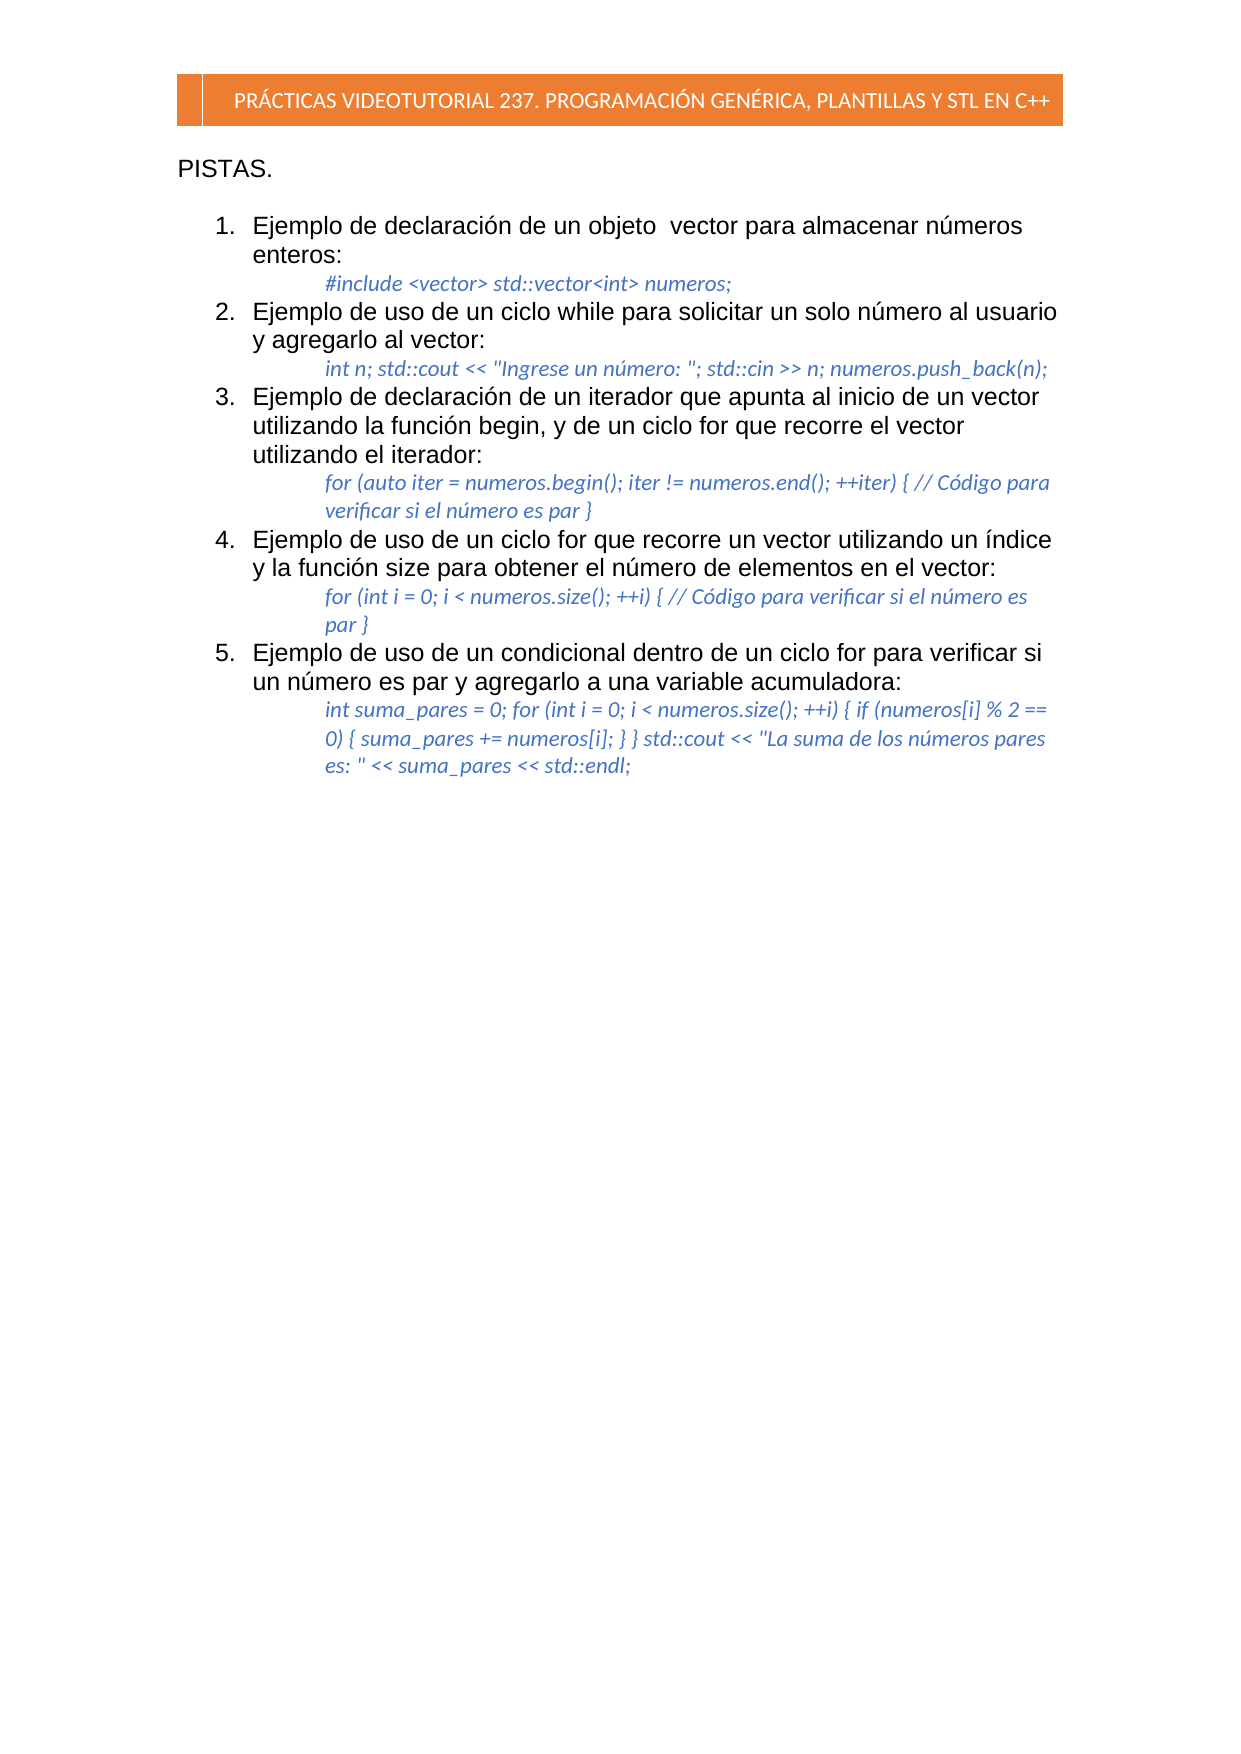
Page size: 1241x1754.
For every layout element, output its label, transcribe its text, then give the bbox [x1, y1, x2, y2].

text PISTAS. [177, 154, 1063, 182]
text #include <vector> std::vector<int> numeros; [325, 269, 1063, 297]
text int suma_pares = 0; for (int i = 0; i < numeros.size(); ++i) { if (numeros[i] % 2 == 0) { suma_pares += numeros[i]; } } std::cout << "La suma de los números pares es: " << suma_pares << std::endl; [325, 696, 1063, 780]
list Ejemplo de declaración de un objeto vector para almacenar números enteros: [215, 211, 1063, 269]
text for (auto iter = numeros.begin(); iter != numeros.end(); ++iter) { // Código para verificar si el número es par } [325, 468, 1063, 524]
list Ejemplo de uso de un ciclo while para solicitar un solo número al usuario y agregarlo al vector: [215, 297, 1063, 354]
list Ejemplo de uso de un ciclo for que recorre un vector utilizando un índice y la función size para obtener el número de elementos en el vector: [215, 524, 1063, 582]
text int n; std::cout << "Ingrese un número: "; std::cin >> n; numeros.push_back(n); [325, 354, 1063, 382]
list Ejemplo de declaración de un iterador que apunta al inicio de un vector utilizando la función begin, y de un ciclo for que recorre el vector utilizando el iterador: [215, 382, 1063, 468]
list Ejemplo de uso de un condicional dentro de un ciclo for para verificar si un número es par y agregarlo a una variable acumuladora: [215, 638, 1063, 696]
text for (int i = 0; i < numeros.size(); ++i) { // Código para verificar si el número es par } [325, 582, 1063, 638]
